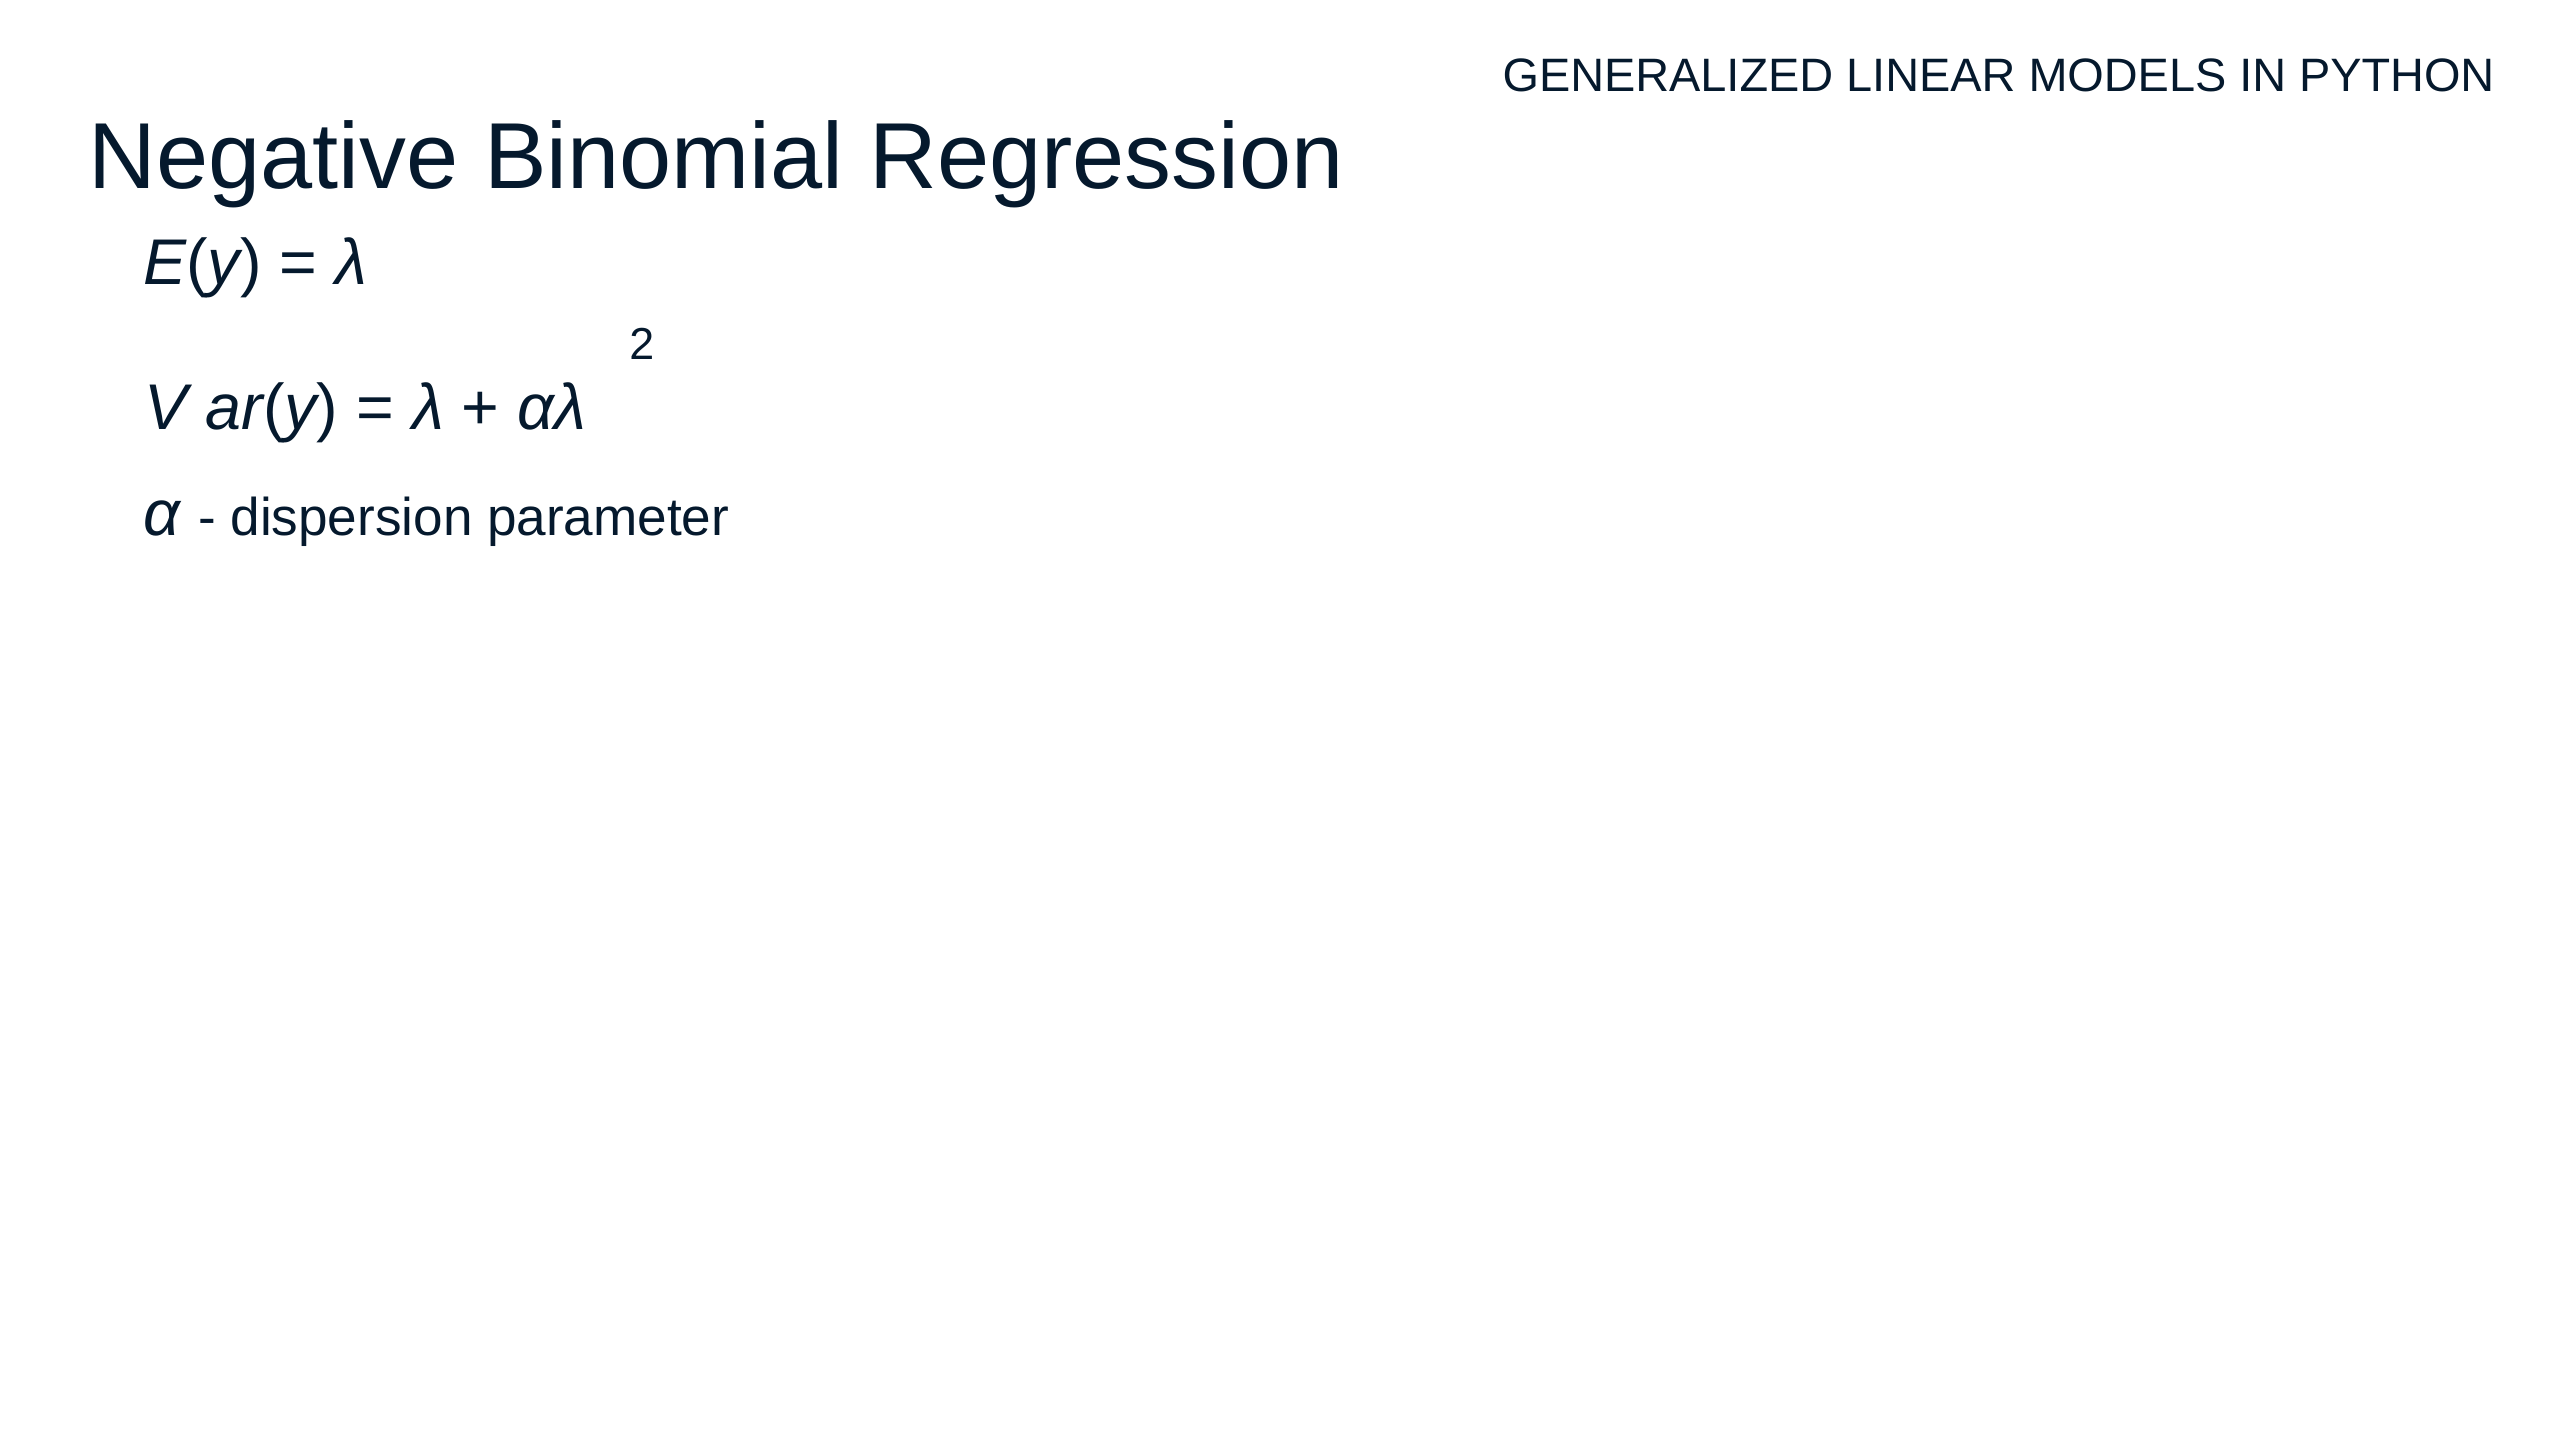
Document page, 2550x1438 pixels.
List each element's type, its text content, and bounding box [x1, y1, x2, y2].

text α - dispersion parameter [143, 474, 2493, 549]
text 2 [629, 317, 2493, 369]
text GENERALIZED LINEAR MODELS IN PYTHON [58, 47, 2495, 101]
text Negative Binomial Regression E(y) = λ [88, 101, 1366, 298]
text V ar(y) = λ + αλ [144, 369, 2493, 443]
